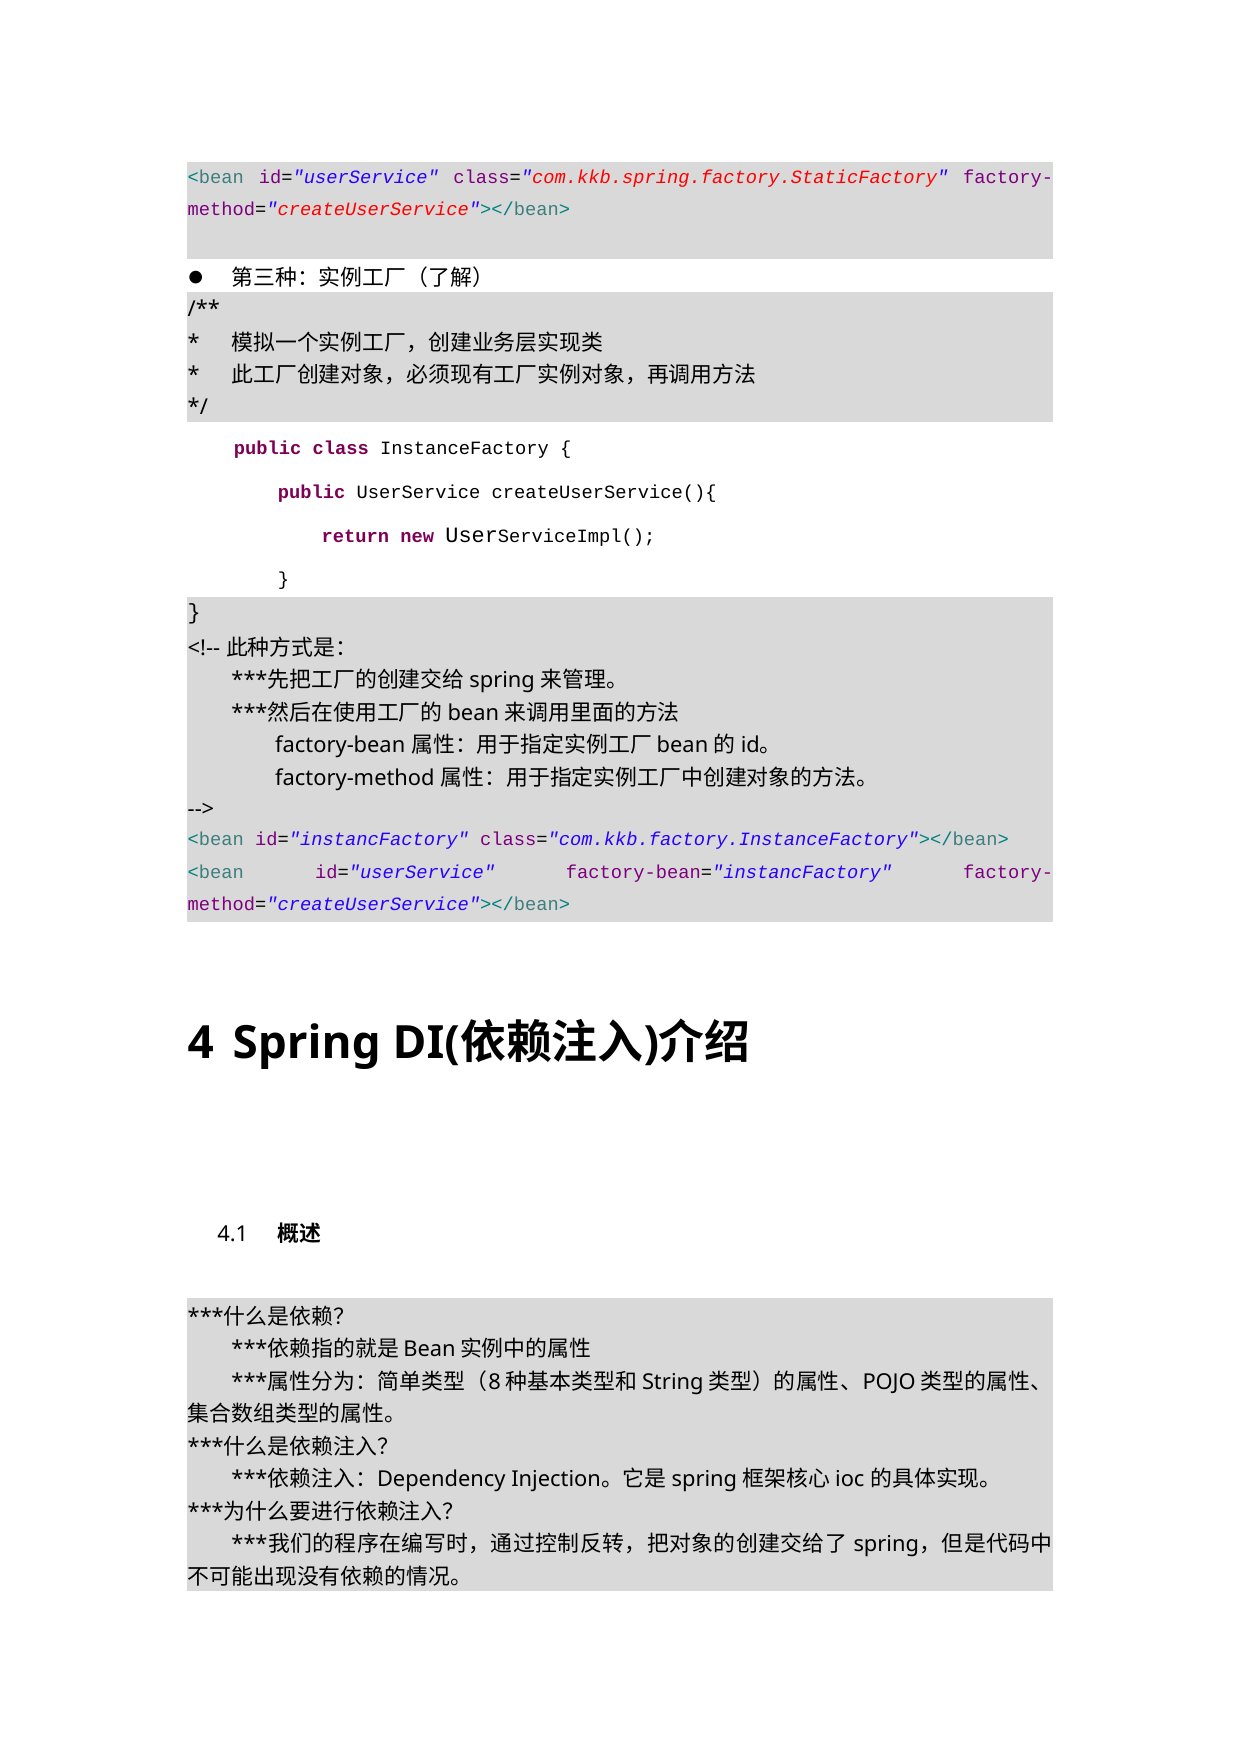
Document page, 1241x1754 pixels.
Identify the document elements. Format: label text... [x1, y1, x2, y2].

text ***先把工厂的创建交给 spring 来管理。 [187, 662, 1053, 694]
text public class InstanceFactory { [234, 433, 1053, 466]
text * 模拟一个实例工厂，创建业务层实现类 [187, 324, 1053, 357]
text /** [187, 292, 1053, 324]
text ***然后在使用工厂的 bean 来调用里面的方法 [187, 694, 1053, 727]
text <bean id="userService" class="com.kkb.spring.factory.StaticFactory" factory-method="createUserService"></bean> [187, 162, 1053, 227]
text ***为什么要进行依赖注入？ [187, 1493, 1053, 1526]
text public UserService createUserService(){ [278, 477, 1053, 509]
text ***什么是依赖注入？ [187, 1428, 1053, 1461]
text <bean id="userService" factory-bean="instancFactory" factory-method="createUserService"></bean> [187, 857, 1053, 922]
text ***属性分为：简单类型（8种基本类型和String类型）的属性、POJO类型的属性、集合数组类型的属性。 [187, 1363, 1053, 1428]
text return new UserServiceImpl(); [321, 521, 1053, 553]
text * 此工厂创建对象，必须现有工厂实例对象，再调用方法 [187, 357, 1053, 389]
subtitle 概述 [217, 1216, 1053, 1248]
text --> [187, 792, 1053, 824]
text */ [187, 389, 1053, 422]
text <bean id="instancFactory" class="com.kkb.factory.InstanceFactory"></bean> [187, 824, 1053, 857]
text ***我们的程序在编写时，通过控制反转，把对象的创建交给了 spring，但是代码中不可能出现没有依赖的情况。 [187, 1526, 1053, 1591]
text } [187, 597, 1053, 629]
text ***什么是依赖？ [187, 1298, 1053, 1331]
text ***依赖指的就是Bean实例中的属性 [187, 1331, 1053, 1363]
text <!-- 此种方式是： [187, 629, 1053, 662]
text factory-method 属性：用于指定实例工厂中创建对象的方法。 [187, 759, 1053, 792]
text ***依赖注入：Dependency Injection。它是 spring 框架核心 ioc 的具体实现。 [187, 1461, 1053, 1493]
text } [278, 564, 1053, 597]
subtitle Spring DI(依赖注入)介绍 [187, 990, 1053, 1087]
text factory-bean 属性：用于指定实例工厂 bean 的 id。 [187, 727, 1053, 759]
list 第三种：实例工厂（了解） [187, 259, 1053, 292]
